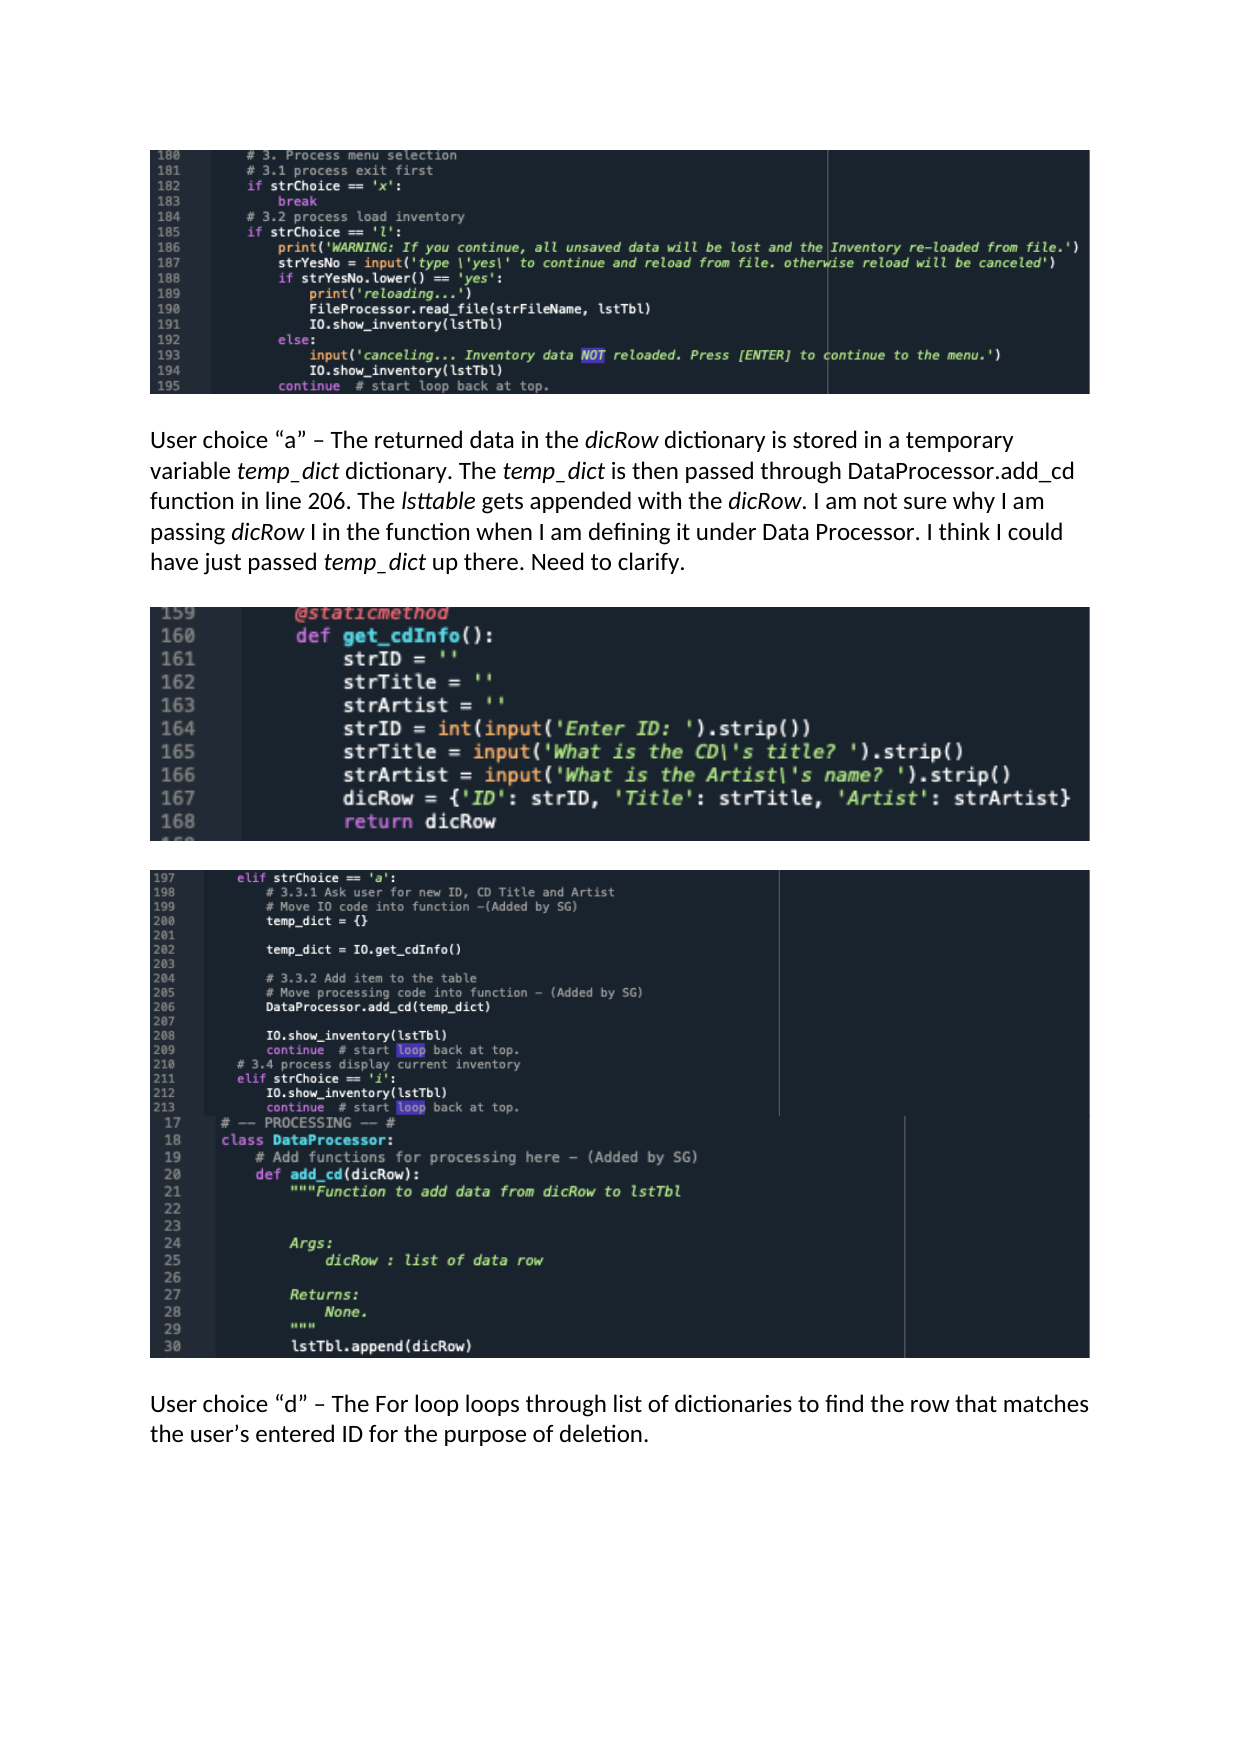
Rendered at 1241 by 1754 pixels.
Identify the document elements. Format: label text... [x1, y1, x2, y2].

picture [150, 870, 1090, 1358]
picture [150, 607, 1090, 841]
picture [150, 150, 1090, 394]
text User choice “a” – The returned data in the dicRow dictionary is stored in a temporary variable temp_dict dictionary. The temp_dict is then passed through DataProcessor.add_cd function in line 206. The lsttable gets appended with the dicRow. I am not sure why I am passing dicRow I in the function when I am defining it under Data Processor. I think I could have just passed temp_dict up there. Need to clarify. [150, 424, 1090, 577]
text User choice “d” – The For loop loops through list of dictionaries to find the row that matches the user’s entered ID for the purpose of deletion. [150, 1388, 1090, 1449]
